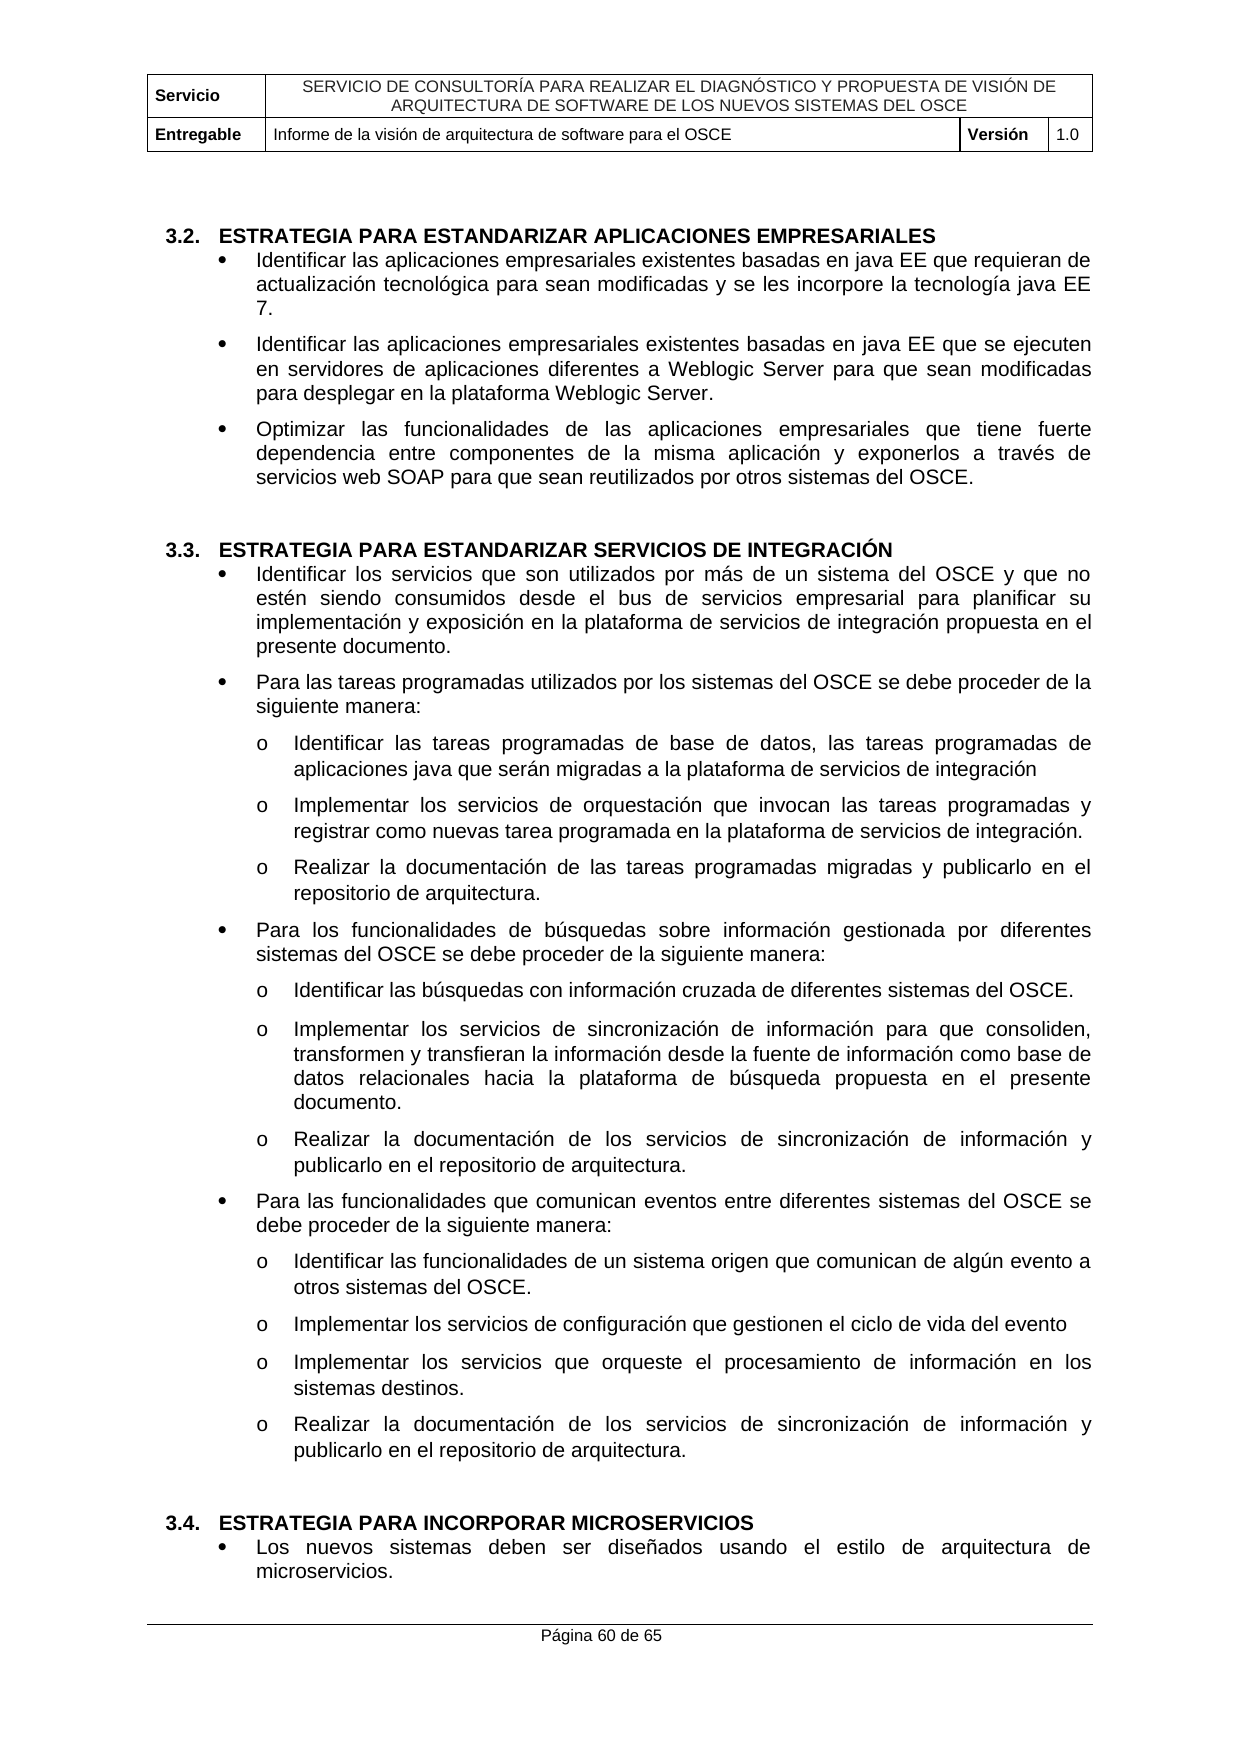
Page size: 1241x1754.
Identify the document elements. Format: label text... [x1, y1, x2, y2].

list Realizar la documentación de los servicios de sincronización de información y publicarlo en el repositorio de arquitectura. [256, 1127, 1092, 1176]
list Para las funcionalidades que comunican eventos entre diferentes sistemas del OSCE se debe proceder de la siguiente manera: [218, 1189, 1092, 1237]
list Identificar las tareas programadas de base de datos, las tareas programadas de aplicaciones java que serán migradas a la plataforma de servicios de integración [256, 731, 1092, 780]
list Identificar las aplicaciones empresariales existentes basadas en java EE que requieran de actualización tecnológica para sean modificadas y se les incorpore la tecnología java EE 7. [218, 248, 1092, 320]
list Optimizar las funcionalidades de las aplicaciones empresariales que tiene fuerte dependencia entre componentes de la misma aplicación y exponerlos a través de servicios web SOAP para que sean reutilizados por otros sistemas del OSCE. [218, 417, 1092, 489]
list Para las tareas programadas utilizados por los sistemas del OSCE se debe proceder de la siguiente manera: [218, 670, 1092, 718]
list Implementar los servicios que orqueste el procesamiento de información en los sistemas destinos. [256, 1350, 1092, 1400]
list Identificar las búsquedas con información cruzada de diferentes sistemas del OSCE. [256, 978, 1092, 1004]
list Los nuevos sistemas deben ser diseñados usando el estilo de arquitectura de microservicios. [218, 1535, 1092, 1583]
list Para los funcionalidades de búsquedas sobre información gestionada por diferentes sistemas del OSCE se debe proceder de la siguiente manera: [218, 917, 1092, 966]
list Realizar la documentación de los servicios de sincronización de información y publicarlo en el repositorio de arquitectura. [256, 1412, 1092, 1462]
list ESTRATEGIA PARA INCORPORAR MICROSERVICIOS [165, 1511, 1092, 1535]
list Identificar los servicios que son utilizados por más de un sistema del OSCE y que no estén siendo consumidos desde el bus de servicios empresarial para planificar su implementación y exposición en la plataforma de servicios de integración propuesta en el presente documento. [218, 562, 1092, 658]
list Implementar los servicios de orquestación que invocan las tareas programadas y registrar como nuevas tarea programada en la plataforma de servicios de integración. [256, 793, 1092, 843]
list ESTRATEGIA PARA ESTANDARIZAR SERVICIOS DE INTEGRACIÓN [165, 538, 1092, 562]
list Identificar las funcionalidades de un sistema origen que comunican de algún evento a otros sistemas del OSCE. [256, 1249, 1092, 1299]
list Implementar los servicios de configuración que gestionen el ciclo de vida del evento [256, 1312, 1092, 1337]
list Implementar los servicios de sincronización de información para que consoliden, transformen y transfieran la información desde la fuente de información como base de datos relacionales hacia la plataforma de búsqueda propuesta en el presente documento. [256, 1016, 1092, 1114]
list Identificar las aplicaciones empresariales existentes basadas en java EE que se ejecuten en servidores de aplicaciones diferentes a Weblogic Server para que sean modificadas para desplegar en la plataforma Weblogic Server. [218, 332, 1092, 404]
list ESTRATEGIA PARA ESTANDARIZAR APLICACIONES EMPRESARIALES [165, 224, 1092, 248]
list Realizar la documentación de las tareas programadas migradas y publicarlo en el repositorio de arquitectura. [256, 855, 1092, 905]
